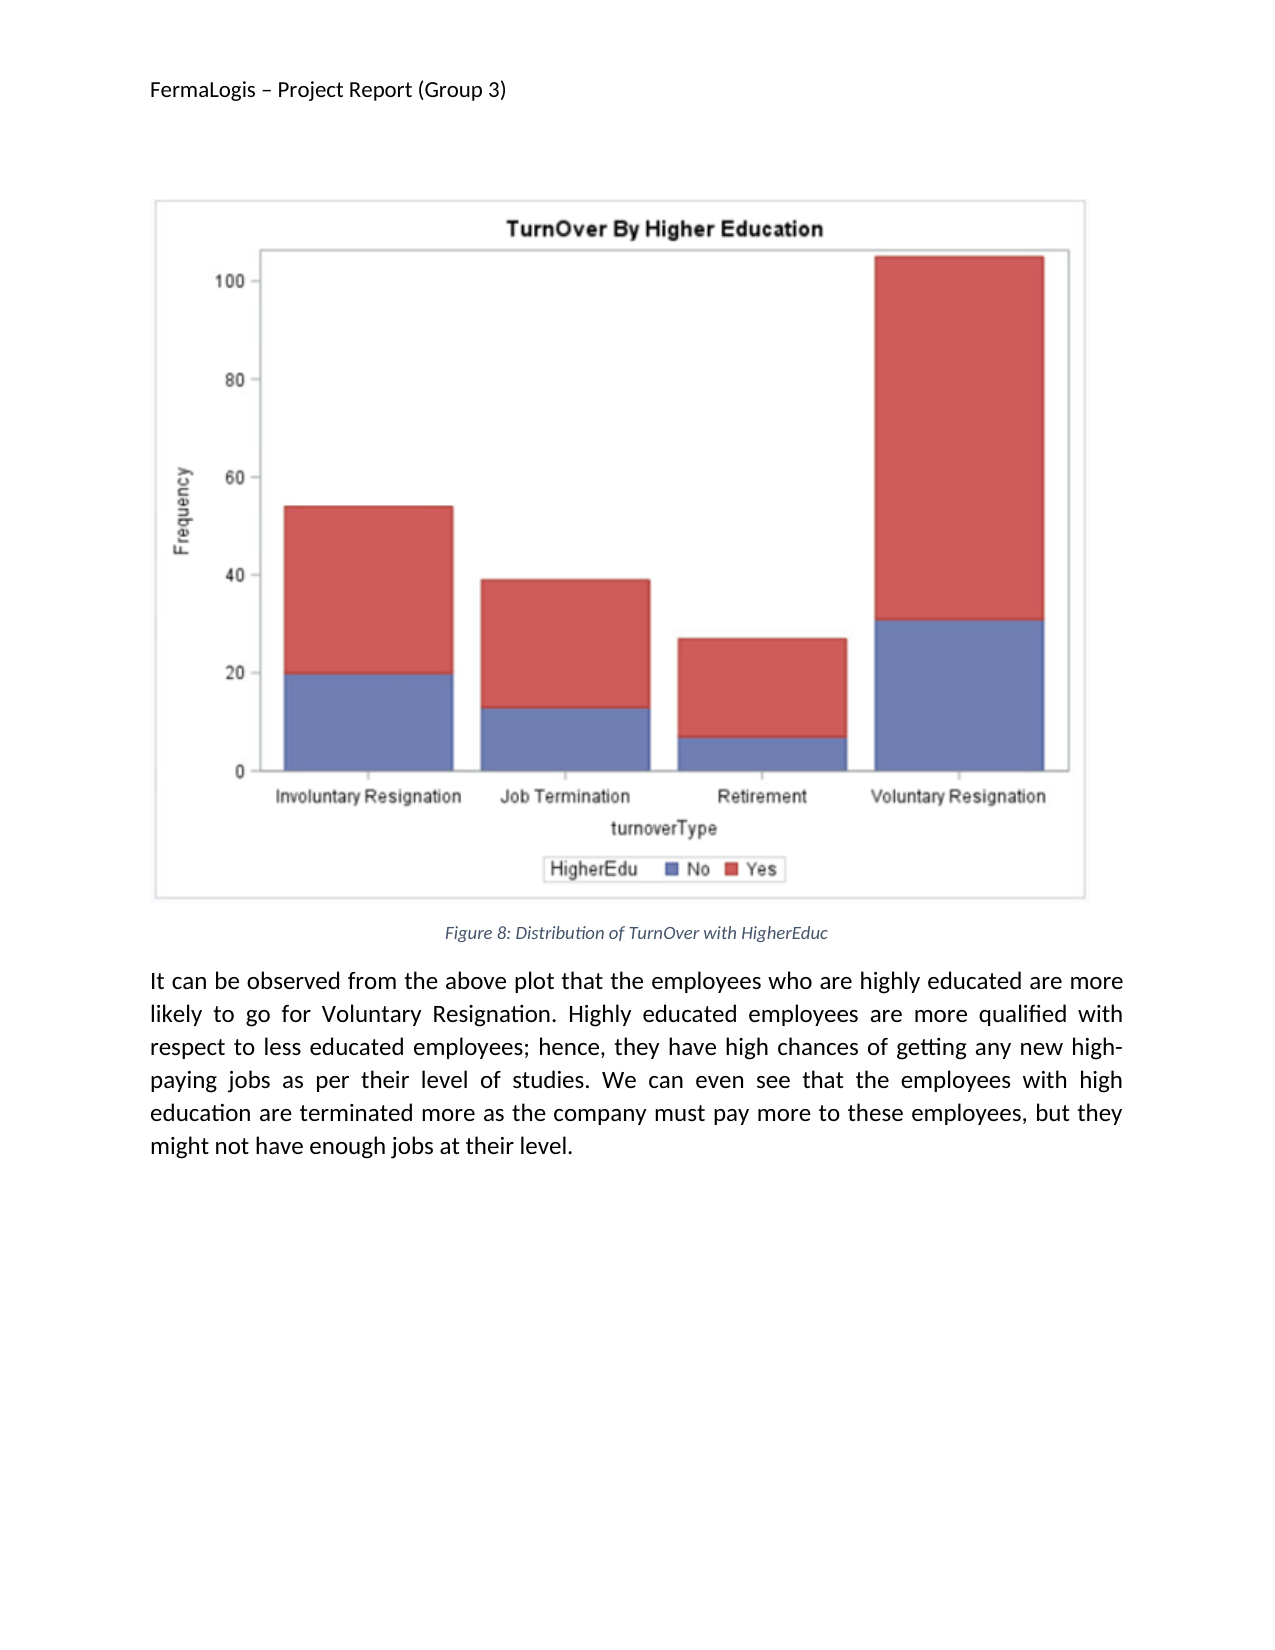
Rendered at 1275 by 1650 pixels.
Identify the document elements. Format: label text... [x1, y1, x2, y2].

picture [150, 199, 1091, 903]
text Figure 8: Distribution of TurnOver with HigherEduc [150, 922, 1125, 944]
text It can be observed from the above plot that the employees who are highly educated are more likely to go for Voluntary Resignation. Highly educated employees are more qualified with respect to less educated employees; hence, they have high chances of getting any new high-paying jobs as per their level of studies. We can even see that the employees with high education are terminated more as the company must pay more to these employees, but they might not have enough jobs at their level. [150, 965, 1125, 1160]
